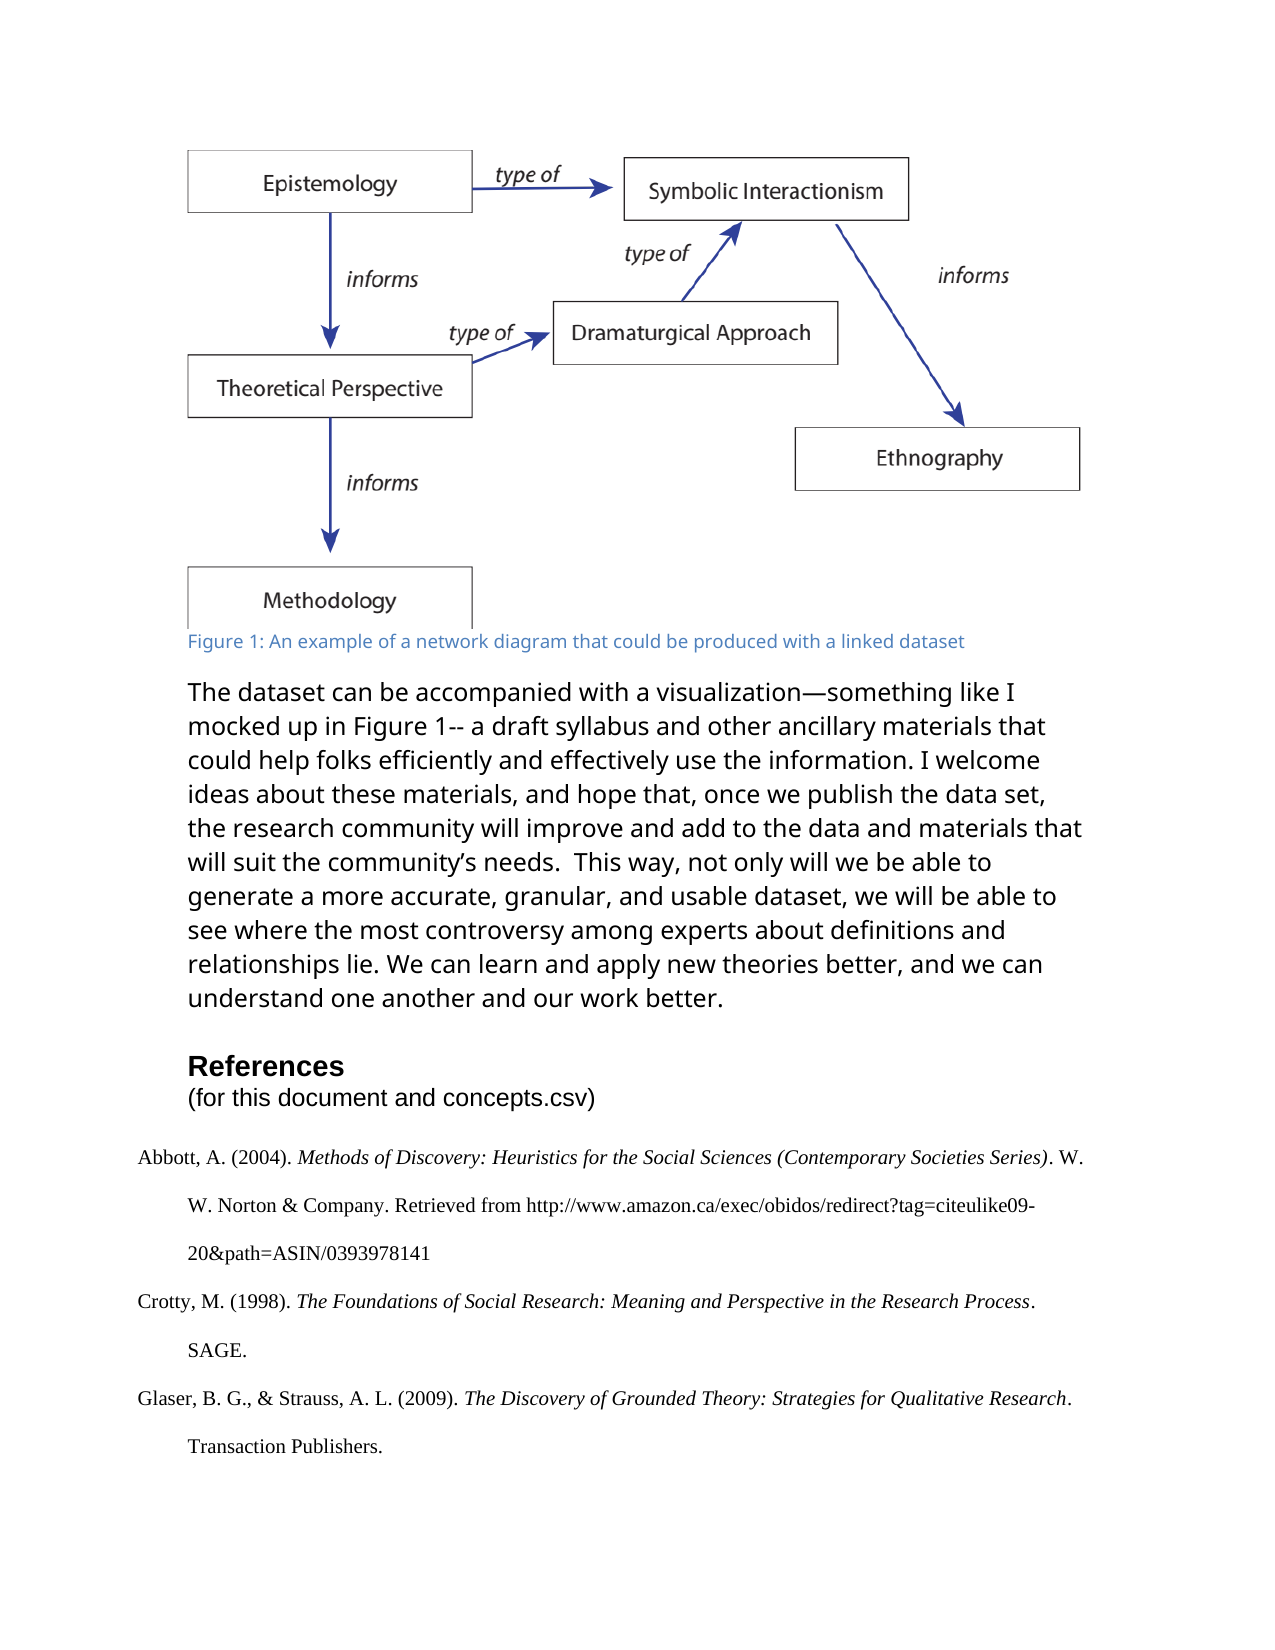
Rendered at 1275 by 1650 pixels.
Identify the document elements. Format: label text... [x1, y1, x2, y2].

text Abbott, A. (2004). Methods of Discovery: Heuristics for the Social Sciences (Contemporary Societies Series). W. W. Norton & Company. Retrieved from http://www.amazon.ca/exec/obidos/redirect?tag=citeulike09-20&path=ASIN/0393978141 [137, 1145, 1087, 1265]
text (for this document and concepts.csv) [187, 1083, 1087, 1112]
text The dataset can be accompanied with a visualization—something like I mocked up in Figure 1-- a draft syllabus and other ancillary materials that could help folks efficiently and effectively use the information. I welcome ideas about these materials, and hope that, once we publish the data set, the research community will improve and add to the data and materials that will suit the community’s needs. This way, not only will we be able to generate a more accurate, granular, and usable dataset, we will be able to see where the most controversy among experts about definitions and relationships lie. We can learn and apply new theories better, and we can understand one another and our work better. [187, 674, 1087, 1015]
text Glaser, B. G., & Strauss, A. L. (2009). The Discovery of Grounded Theory: Strategies for Qualitative Research. Transaction Publishers. [137, 1386, 1087, 1458]
text Crotty, M. (1998). The Foundations of Social Research: Meaning and Perspective in the Research Process. SAGE. [137, 1289, 1087, 1362]
text References [187, 1049, 1087, 1083]
text Figure 1: An example of a network diagram that could be produced with a linked dataset [187, 628, 1087, 654]
